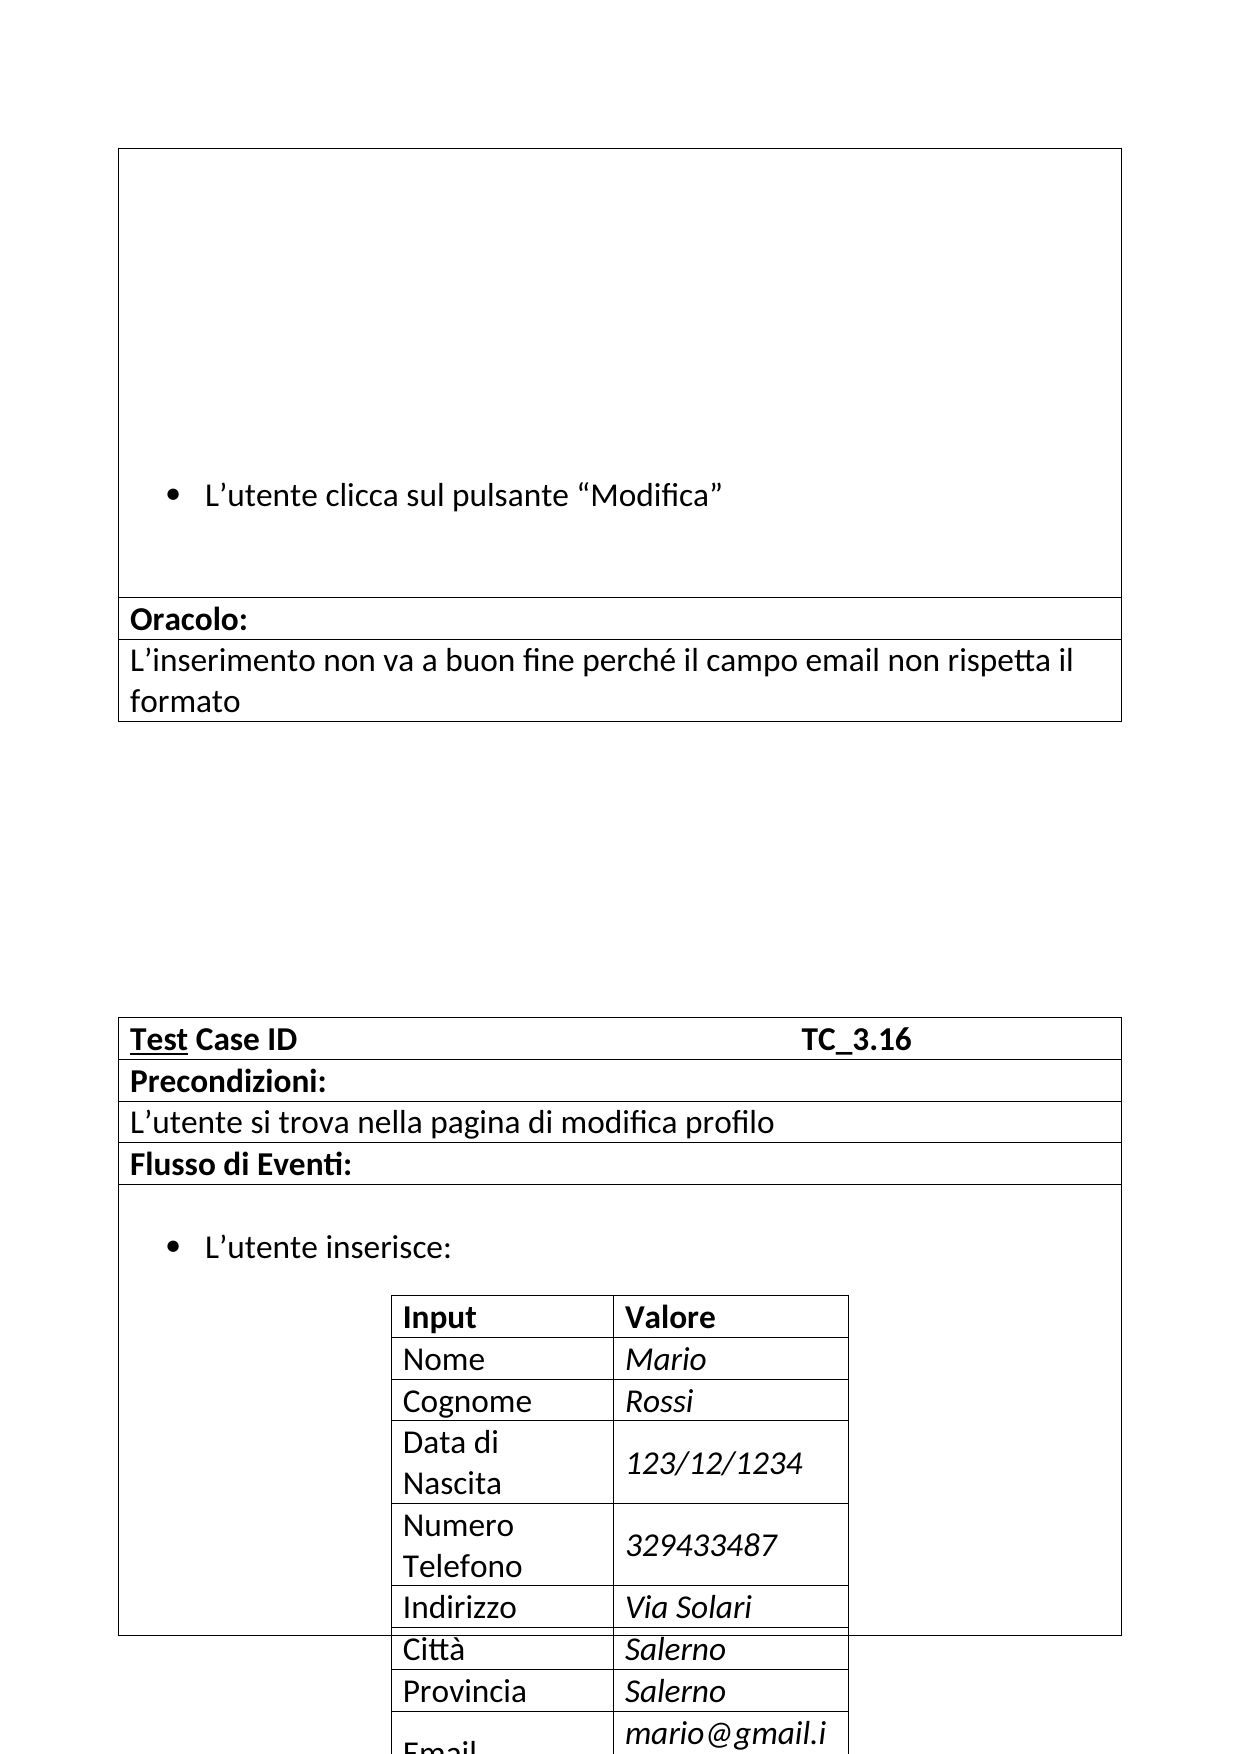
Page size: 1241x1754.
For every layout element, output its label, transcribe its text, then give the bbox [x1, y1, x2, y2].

table_header Test Case ID TC_3.16 [119, 1018, 1121, 1059]
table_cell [119, 149, 1121, 597]
table_cell L’utente si trova nella pagina di modifica profilo [119, 1102, 1121, 1142]
table_cell Oracolo: [119, 598, 1121, 638]
table_cell Precondizioni: [119, 1060, 1121, 1101]
table_cell Flusso di Eventi: [119, 1143, 1121, 1184]
table_cell L’inserimento non va a buon fine perché il campo email non rispetta il formato [119, 640, 1121, 721]
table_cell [119, 1185, 1121, 1635]
